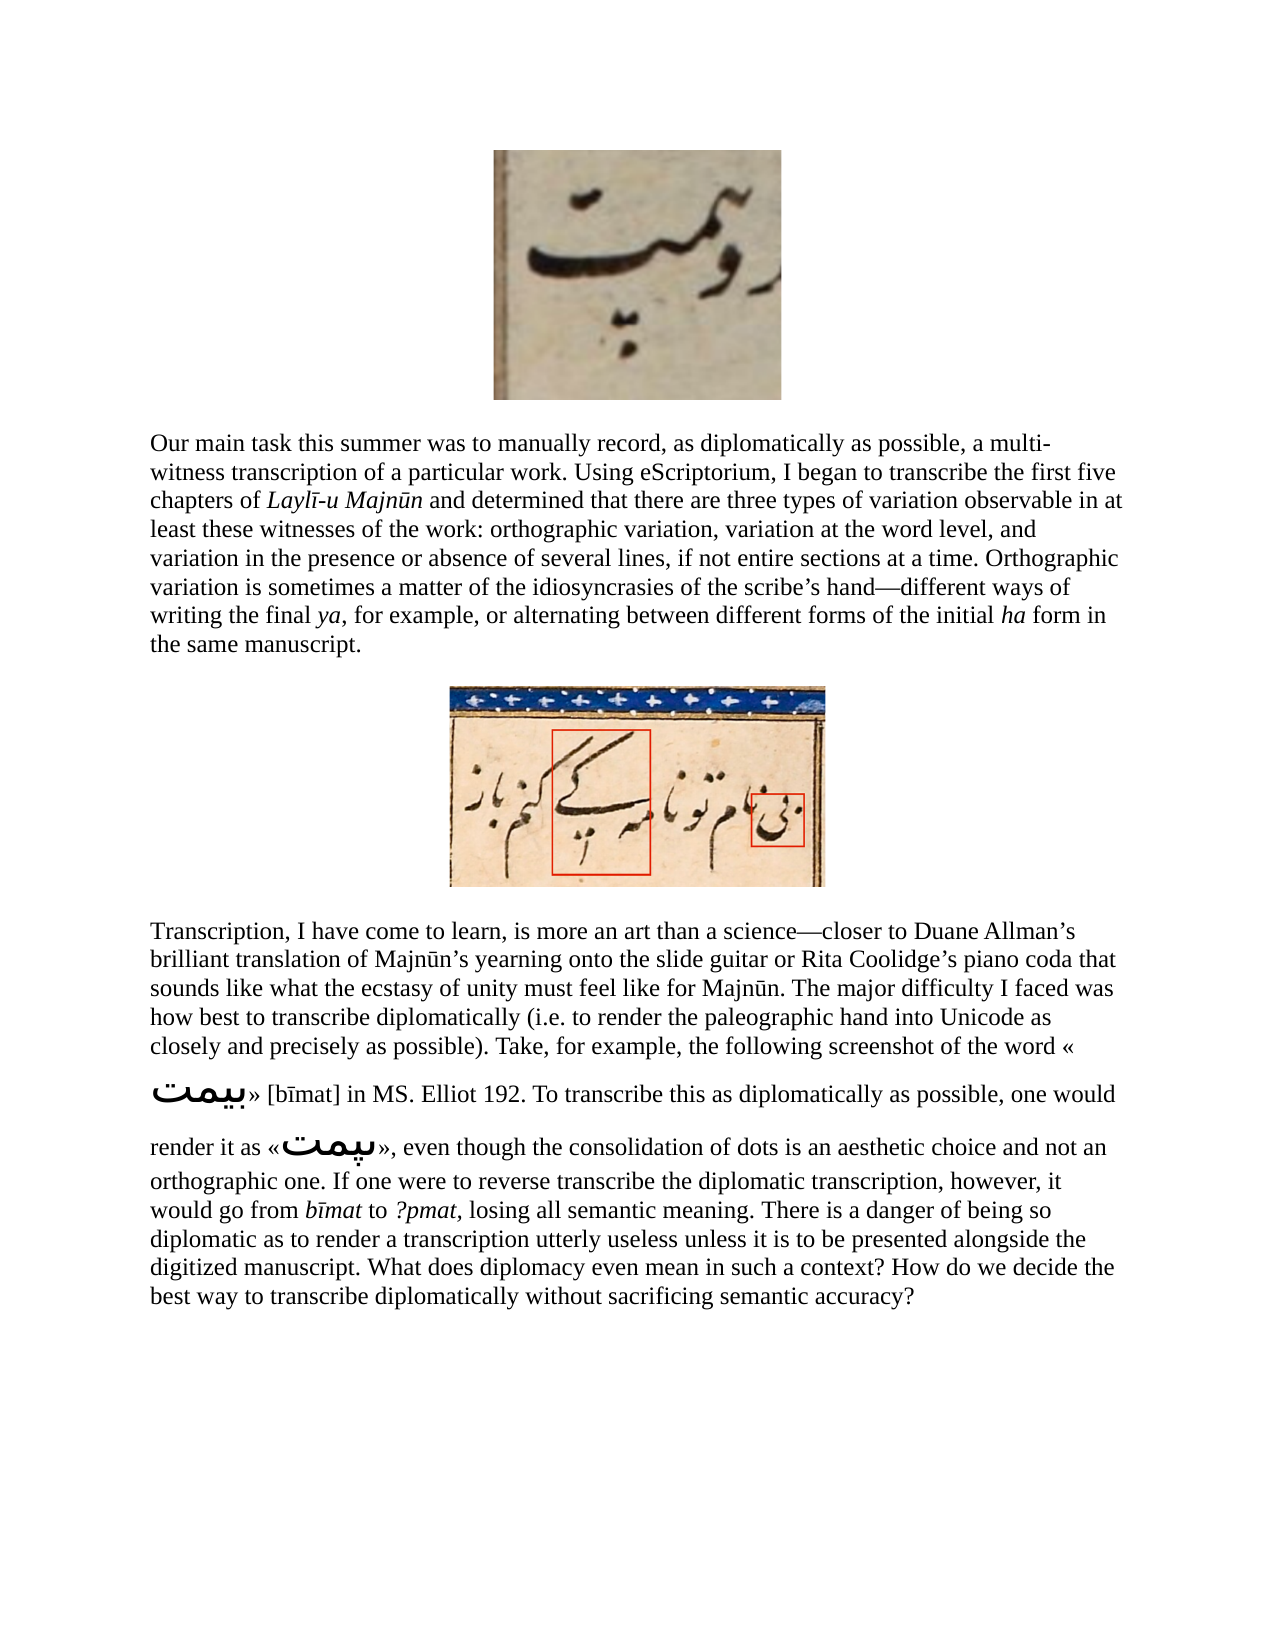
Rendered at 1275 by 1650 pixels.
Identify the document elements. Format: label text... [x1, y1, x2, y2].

text Our main task this summer was to manually record, as diplomatically as possible, a multi-witness transcription of a particular work. Using eScriptorium, I began to transcribe the first five chapters of Laylī-u Majnūn and determined that there are three types of variation observable in at least these witnesses of the work: orthographic variation, variation at the word level, and variation in the presence or absence of several lines, if not entire sections at a time. Orthographic variation is sometimes a matter of the idiosyncrasies of the scribe’s hand—different ways of writing the final ya, for example, or alternating between different forms of the initial ha form in the same manuscript. [150, 428, 1125, 658]
picture [449, 686, 826, 887]
picture [493, 150, 782, 400]
text Transcription, I have come to learn, is more an art than a science—closer to Duane Allman’s brilliant translation of Majnūn’s yearning onto the slide guitar or Rita Coolidge’s piano coda that sounds like what the ecstasy of unity must feel like for Majnūn. The major difficulty I faced was how best to transcribe diplomatically (i.e. to render the paleographic hand into Unicode as closely and precisely as possible). Take, for example, the following screenshot of the word «بیمت» [bīmat] in MS. Elliot 192. To transcribe this as diplomatically as possible, one would render it as «ٮپمت», even though the consolidation of dots is an aesthetic choice and not an orthographic one. If one were to reverse transcribe the diplomatic transcription, however, it would go from bīmat to ?pmat, losing all semantic meaning. There is a danger of being so diplomatic as to render a transcription utterly useless unless it is to be presented alongside the digitized manuscript. What does diplomacy even mean in such a context? How do we decide the best way to transcribe diplomatically without sacrificing semantic accuracy? [150, 916, 1125, 1310]
